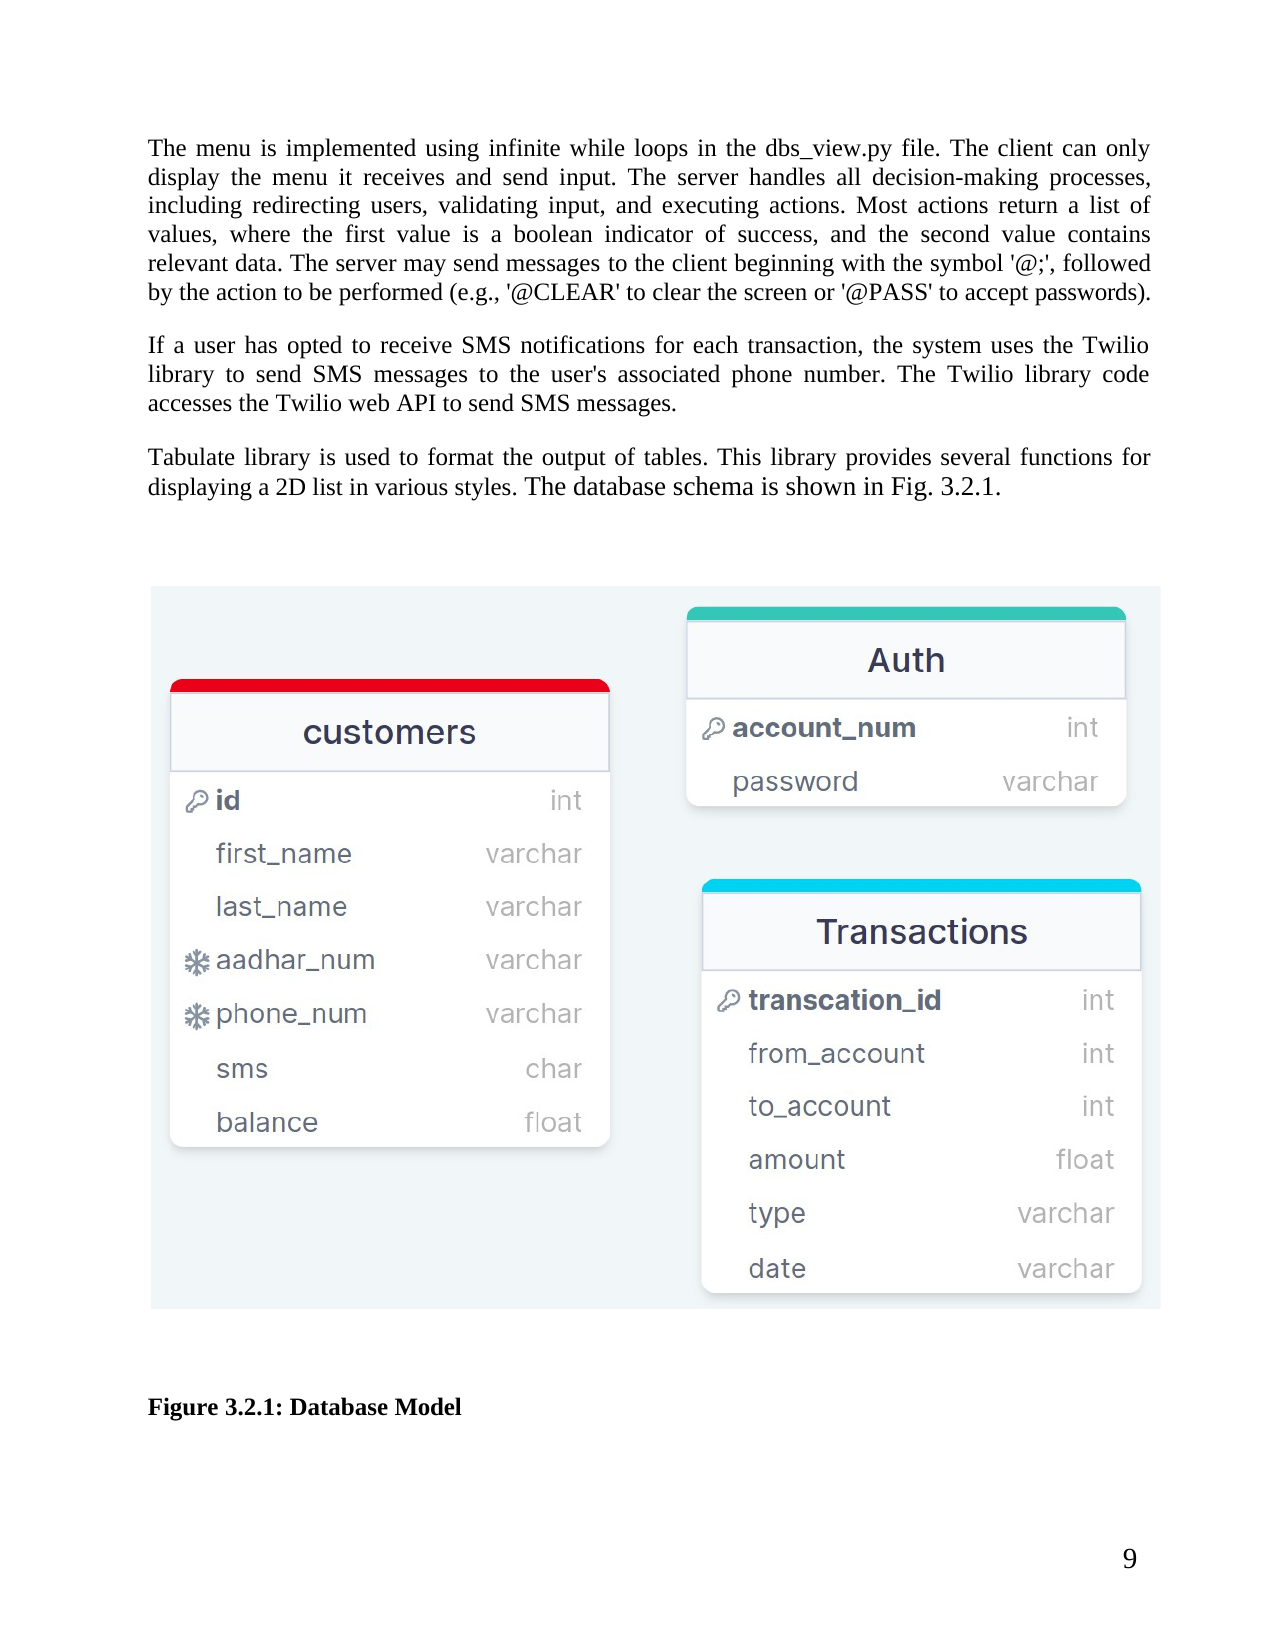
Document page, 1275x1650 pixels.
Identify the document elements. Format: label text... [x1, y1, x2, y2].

text Figure 3.2.1: Database Model [148, 1392, 1217, 1421]
picture [150, 586, 1161, 1309]
text Tabulate library is used to format the output of tables. This library provides several functions for displaying a 2D list in various styles. The database schema is shown in Fig. 3.2.1. [148, 442, 1152, 502]
text The menu is implemented using infinite while loops in the dbs_view.py file. The client can only display the menu it receives and send input. The server handles all decision-making processes, including redirecting users, validating input, and executing actions. Most actions return a list of values, where the first value is a boolean indicator of success, and the second value contains relevant data. The server may send messages to the client beginning with the symbol '@;', followed by the action to be performed (e.g., '@CLEAR' to clear the screen or '@PASS' to accept passwords). [148, 133, 1152, 305]
text If a user has opted to receive SMS notifications for each transaction, the system uses the Twilio library to send SMS messages to the user's associated phone number. The Twilio library code accesses the Twilio web API to send SMS messages. [148, 330, 1151, 417]
